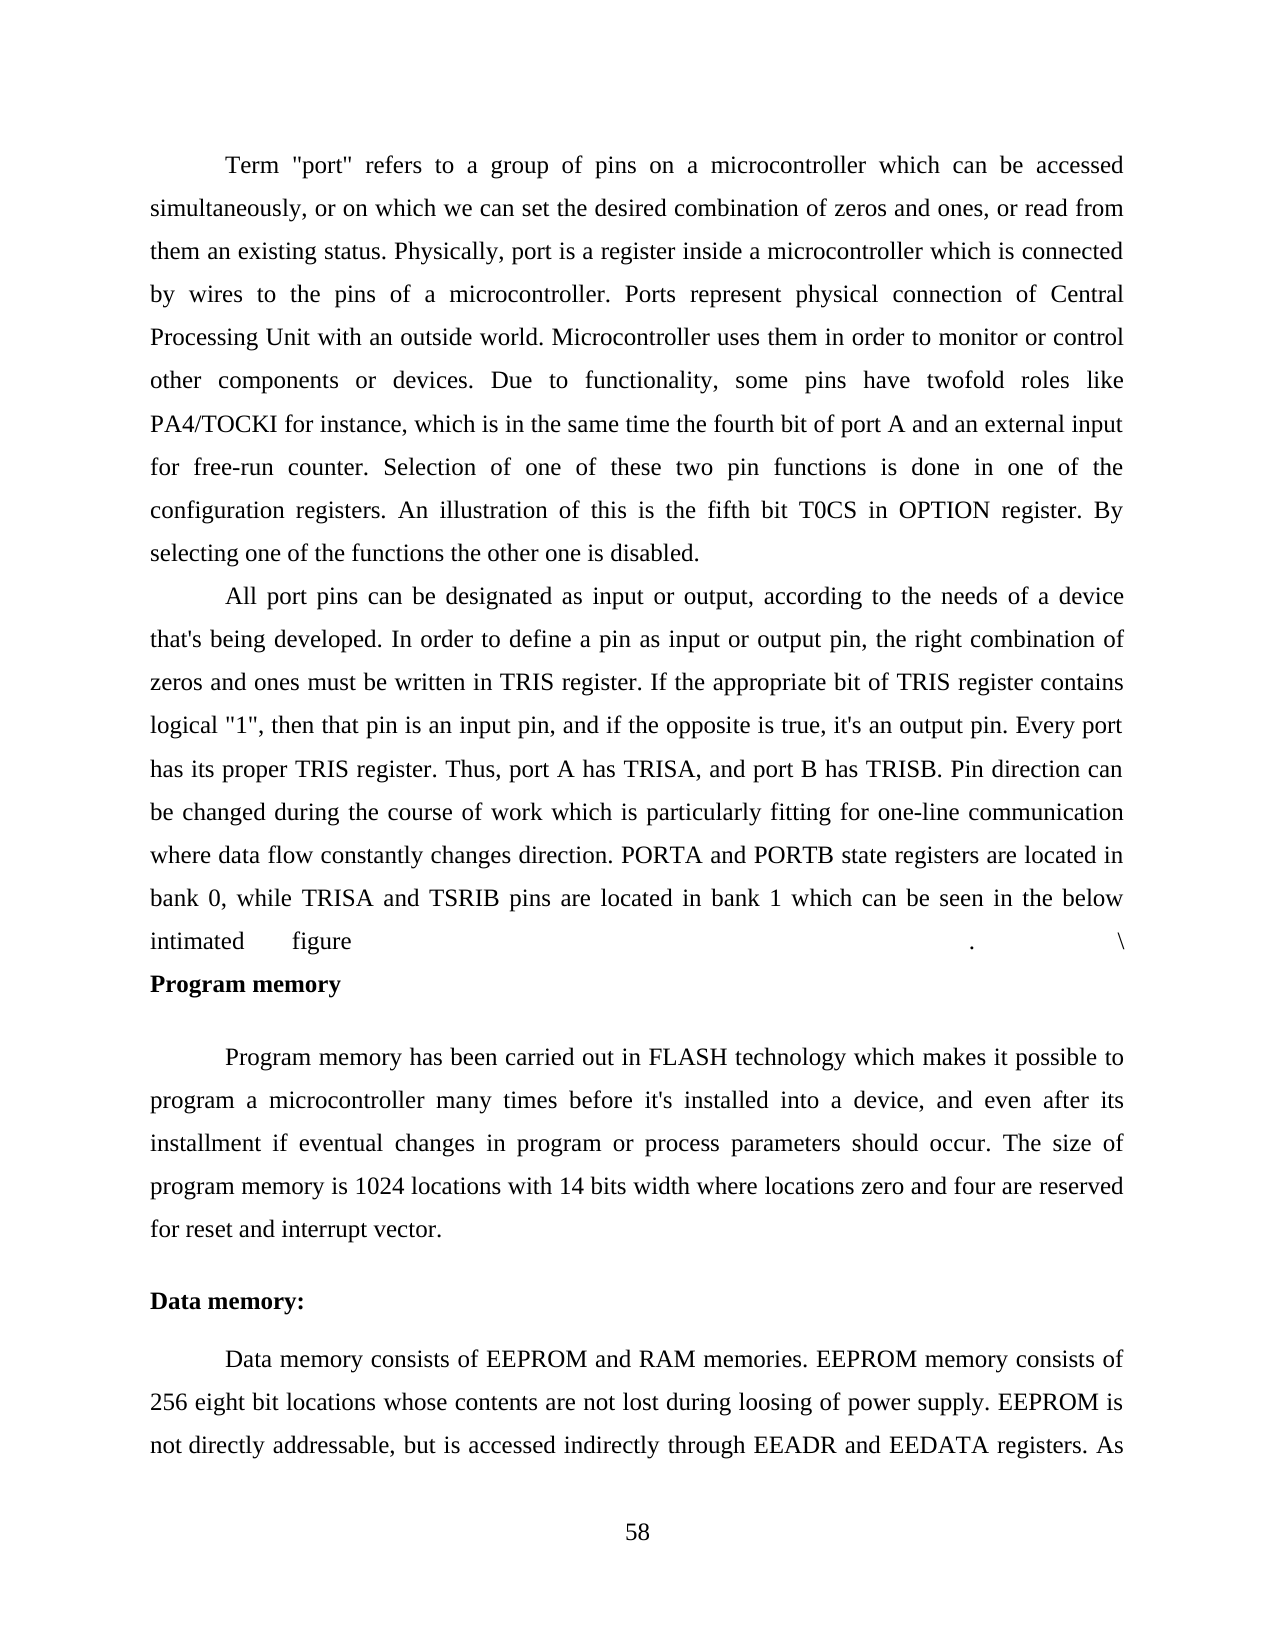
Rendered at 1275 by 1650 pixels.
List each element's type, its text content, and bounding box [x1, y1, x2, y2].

text All port pins can be designated as input or output, according to the needs of a device that's being developed. In order to define a pin as input or output pin, the right combination of zeros and ones must be written in TRIS register. If the appropriate bit of TRIS register contains logical "1", then that pin is an input pin, and if the opposite is true, it's an output pin. Every port has its proper TRIS register. Thus, port A has TRISA, and port B has TRISB. Pin direction can be changed during the course of work which is particularly fitting for one-line communication where data flow constantly changes direction. PORTA and PORTB state registers are located in bank 0, while TRISA and TSRIB pins are located in bank 1 which can be seen in the below intimated figure . \ Program memory [150, 581, 1125, 998]
text Data memory: [150, 1286, 1125, 1315]
text Term "port" refers to a group of pins on a microcontroller which can be accessed simultaneously, or on which we can set the desired combination of zeros and ones, or read from them an existing status. Physically, port is a register inside a microcontroller which is connected by wires to the pins of a microcontroller. Ports represent physical connection of Central Processing Unit with an outside world. Microcontroller uses them in order to monitor or control other components or devices. Due to functionality, some pins have twofold roles like PA4/TOCKI for instance, which is in the same time the fourth bit of port A and an external input for free-run counter. Selection of one of these two pin functions is done in one of the configuration registers. An illustration of this is the fifth bit T0CS in OPTION register. By selecting one of the functions the other one is disabled. [150, 150, 1125, 567]
text Program memory has been carried out in FLASH technology which makes it possible to program a microcontroller many times before it's installed into a device, and even after its installment if eventual changes in program or process parameters should occur. The size of program memory is 1024 locations with 14 bits width where locations zero and four are reserved for reset and interrupt vector. [150, 1042, 1125, 1243]
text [150, 1344, 1125, 1459]
